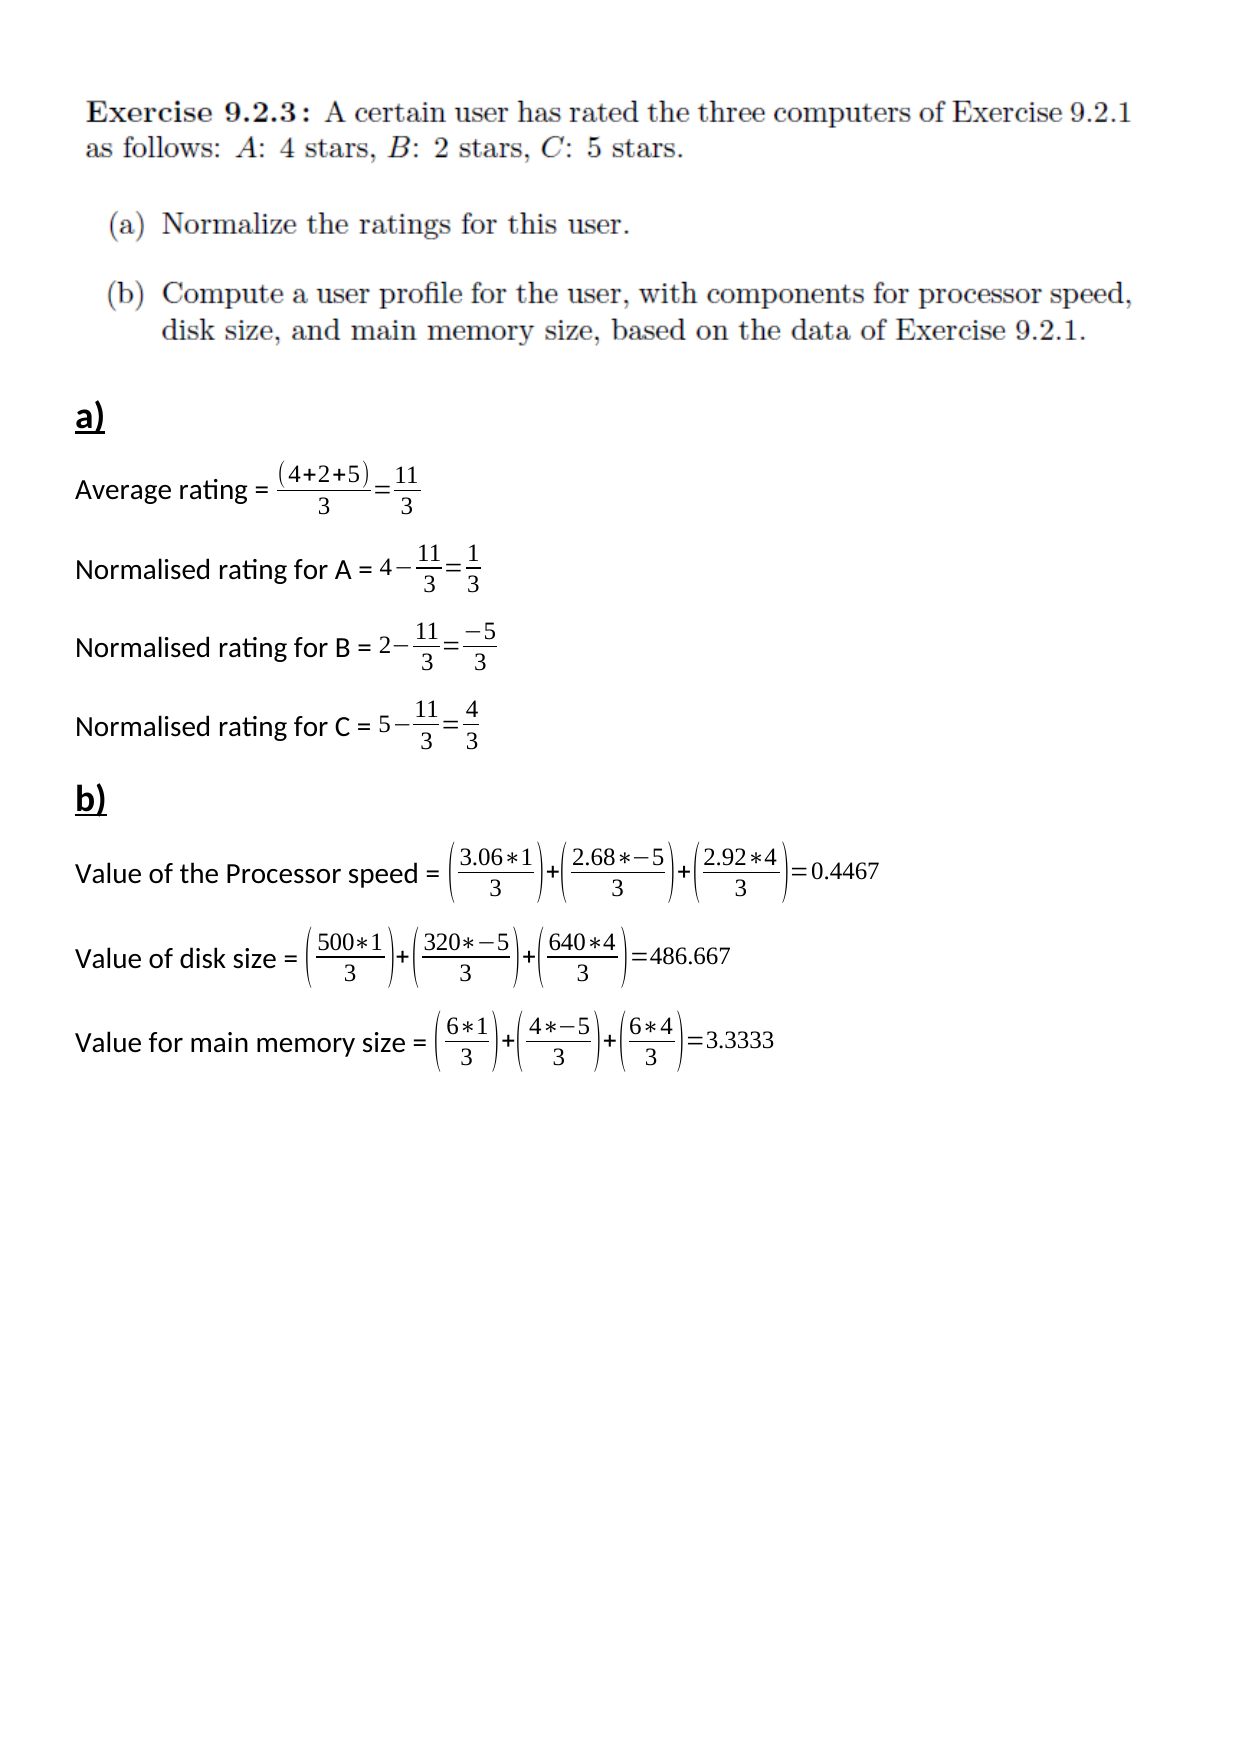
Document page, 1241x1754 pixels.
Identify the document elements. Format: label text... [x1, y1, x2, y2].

text Normalised rating for B = [75, 618, 1165, 677]
text Value of the Processor speed = [75, 841, 1165, 906]
text Normalised rating for C = [75, 696, 1165, 755]
text a) [75, 392, 1165, 438]
text Value for main memory size = [75, 1009, 1165, 1074]
text Value of disk size = [75, 925, 1165, 990]
text b) [75, 774, 1165, 820]
text Normalised rating for A = [75, 539, 1165, 598]
text Average rating = [75, 458, 1165, 520]
picture [75, 75, 1166, 374]
